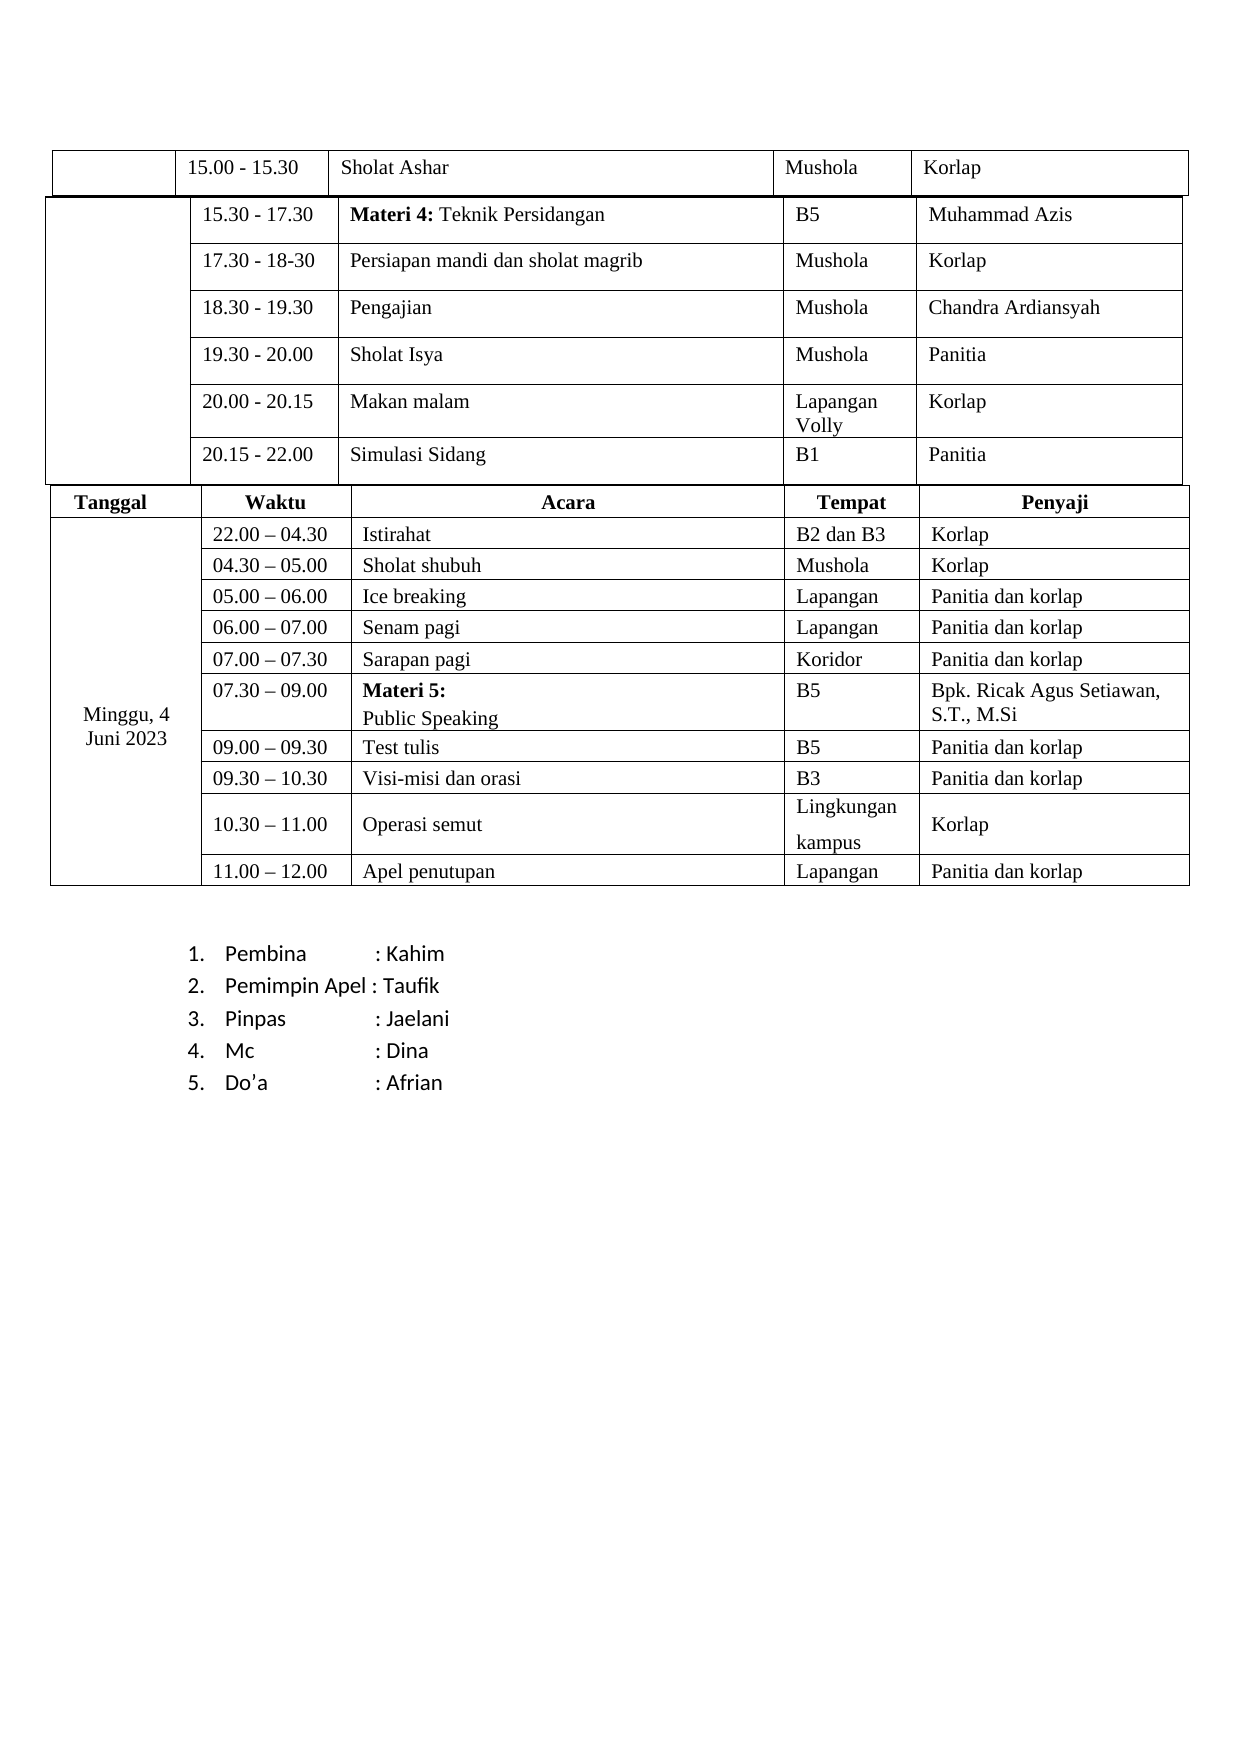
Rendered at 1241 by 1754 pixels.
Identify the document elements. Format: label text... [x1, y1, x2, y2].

table_cell Apel penutupan [352, 855, 784, 885]
table_cell Sholat shubuh [352, 549, 784, 579]
table_header [46, 198, 190, 484]
table_cell Koridor [785, 643, 919, 673]
table_cell Mushola [785, 549, 919, 579]
table_header Tanggal [51, 486, 201, 517]
table_header Waktu [202, 486, 351, 517]
table_cell 19.30 - 20.00 [191, 338, 338, 384]
table_cell Persiapan mandi dan sholat magrib [339, 244, 783, 290]
table_cell Bpk. Ricak Agus Setiawan, S.T., M.Si [920, 674, 1189, 730]
table_cell Visi-misi dan orasi [352, 762, 784, 792]
table_cell 07.30 – 09.00 [202, 674, 351, 730]
table_cell Lapangan Volly [784, 385, 916, 437]
table_cell B5 [785, 731, 919, 761]
table_cell 18.30 - 19.30 [191, 291, 338, 337]
table_header 15.30 - 17.30 [191, 198, 338, 243]
table_cell 15.00 - 15.30 [176, 151, 328, 195]
table_cell Senam pagi [352, 611, 784, 642]
table_cell Panitia dan korlap [920, 580, 1189, 610]
table_cell Panitia [917, 338, 1182, 384]
table_cell Panitia dan korlap [920, 855, 1189, 885]
table_cell B3 [785, 762, 919, 792]
table_cell Mushola [784, 291, 916, 337]
table_cell Panitia [917, 438, 1182, 484]
table_header Tempat [785, 486, 919, 517]
list Pinpas : Jaelani [187, 1004, 1090, 1032]
table_cell Makan malam [339, 385, 783, 437]
table_cell 20.15 - 22.00 [191, 438, 338, 484]
table_cell Panitia dan korlap [920, 731, 1189, 761]
table_cell Test tulis [352, 731, 784, 761]
table_cell Pengajian [339, 291, 783, 337]
table_cell 06.00 – 07.00 [202, 611, 351, 642]
table_cell Lapangan [785, 611, 919, 642]
table_cell Korlap [917, 244, 1182, 290]
table_header B5 [784, 198, 916, 243]
table_cell 05.00 – 06.00 [202, 580, 351, 610]
table_cell Sarapan pagi [352, 643, 784, 673]
table_cell Korlap [920, 549, 1189, 579]
table_cell 22.00 – 04.30 [202, 518, 351, 548]
table_header Muhammad Azis [917, 198, 1182, 243]
list Pembina : Kahim [187, 939, 1090, 967]
table_cell 07.00 – 07.30 [202, 643, 351, 673]
table_cell Minggu, 4 Juni 2023 [51, 518, 201, 885]
list Do’a : Afrian [187, 1068, 1090, 1096]
table_cell Chandra Ardiansyah [917, 291, 1182, 337]
table_cell 17.30 - 18-30 [191, 244, 338, 290]
table_cell Lapangan [785, 855, 919, 885]
table_cell Lapangan [785, 580, 919, 610]
table_cell Mushola [784, 338, 916, 384]
list Mc : Dina [187, 1036, 1090, 1064]
table_cell Materi 5: Public Speaking [352, 674, 784, 730]
table_cell Istirahat [352, 518, 784, 548]
table_cell 09.00 – 09.30 [202, 731, 351, 761]
table_cell Operasi semut [352, 794, 784, 854]
table_cell 10.30 – 11.00 [202, 794, 351, 854]
table_cell Ice breaking [352, 580, 784, 610]
table_cell Simulasi Sidang [339, 438, 783, 484]
table_cell 11.00 – 12.00 [202, 855, 351, 885]
table_cell 09.30 – 10.30 [202, 762, 351, 792]
table_cell 04.30 – 05.00 [202, 549, 351, 579]
table_cell Korlap [917, 385, 1182, 437]
table_header Acara [352, 486, 784, 517]
table_cell Panitia dan korlap [920, 643, 1189, 673]
table_cell Mushola [774, 151, 911, 195]
table_cell Panitia dan korlap [920, 611, 1189, 642]
table_cell 20.00 - 20.15 [191, 385, 338, 437]
table_cell Sholat Ashar [329, 151, 773, 195]
table_cell Sholat Isya [339, 338, 783, 384]
table_cell B2 dan B3 [785, 518, 919, 548]
table_cell Korlap [920, 794, 1189, 854]
table_cell B5 [785, 674, 919, 730]
table_cell Korlap [920, 518, 1189, 548]
table_header Materi 4: Teknik Persidangan [339, 198, 783, 243]
table_cell Panitia dan korlap [920, 762, 1189, 792]
list Pemimpin Apel : Taufik [187, 971, 1090, 999]
table_cell Mushola [784, 244, 916, 290]
table_header Penyaji [920, 486, 1189, 517]
table_cell B1 [784, 438, 916, 484]
table_cell Korlap [912, 151, 1188, 195]
table_cell Lingkungan kampus [785, 794, 919, 854]
